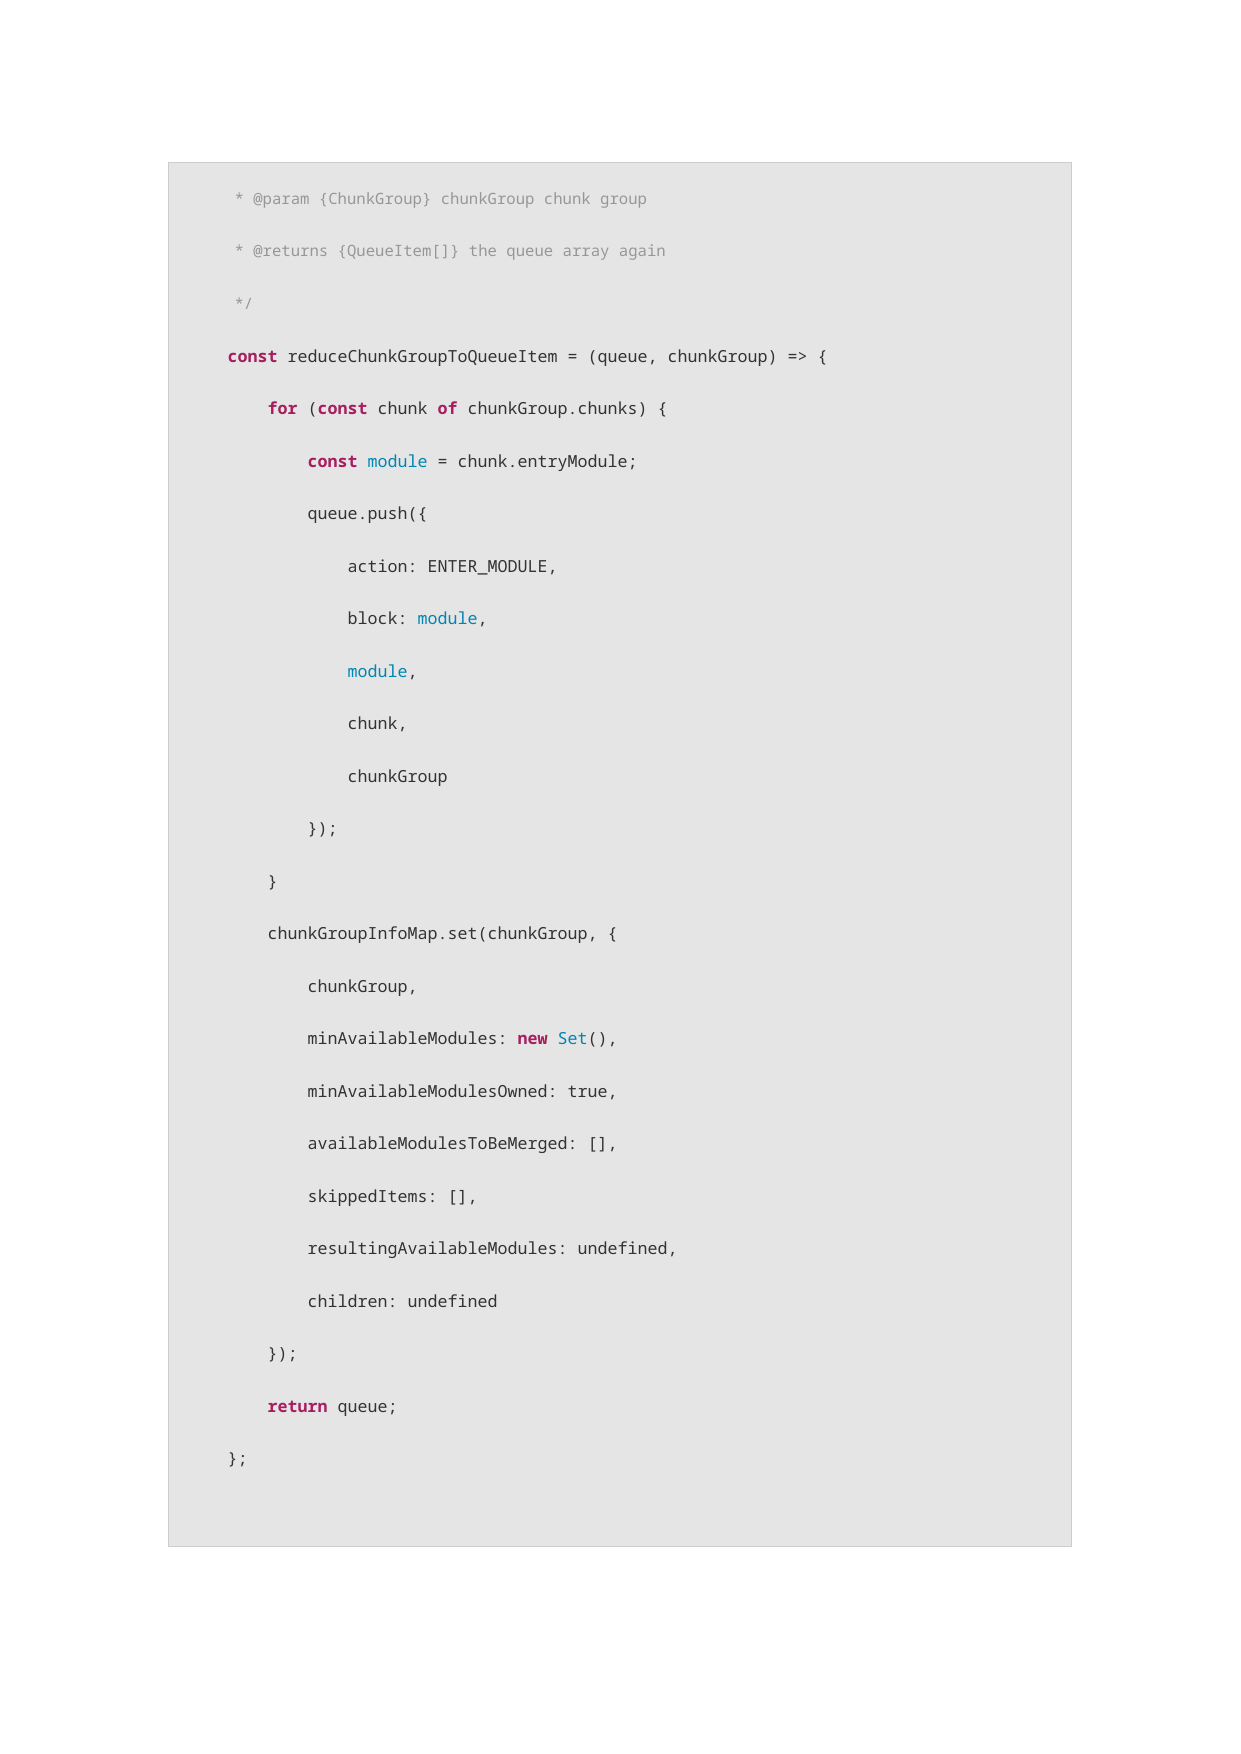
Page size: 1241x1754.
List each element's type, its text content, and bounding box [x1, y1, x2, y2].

text }; [169, 1422, 1071, 1474]
text for (const chunk of chunkGroup.chunks) { [169, 372, 1071, 424]
text * @returns {QueueItem[]} the queue array again [169, 214, 1071, 267]
text module, [169, 634, 1071, 687]
text minAvailableModulesOwned: true, [169, 1054, 1071, 1107]
text return queue; [169, 1369, 1071, 1422]
text }); [169, 1317, 1071, 1369]
text const reduceChunkGroupToQueueItem = (queue, chunkGroup) => { [169, 319, 1071, 372]
text queue.push({ [169, 477, 1071, 529]
text chunkGroup [169, 739, 1071, 792]
text * @param {ChunkGroup} chunkGroup chunk group [169, 163, 1071, 214]
text */ [169, 267, 1071, 319]
text action: ENTER_MODULE, [169, 529, 1071, 582]
text skippedItems: [], [169, 1159, 1071, 1212]
text chunk, [169, 687, 1071, 739]
text children: undefined [169, 1264, 1071, 1317]
text availableModulesToBeMerged: [], [169, 1107, 1071, 1159]
text }); [169, 792, 1071, 844]
text const module = chunk.entryModule; [169, 424, 1071, 477]
text resultingAvailableModules: undefined, [169, 1212, 1071, 1264]
text minAvailableModules: new Set(), [169, 1002, 1071, 1054]
text chunkGroupInfoMap.set(chunkGroup, { [169, 897, 1071, 949]
text block: module, [169, 582, 1071, 634]
text } [169, 844, 1071, 897]
text chunkGroup, [169, 949, 1071, 1002]
